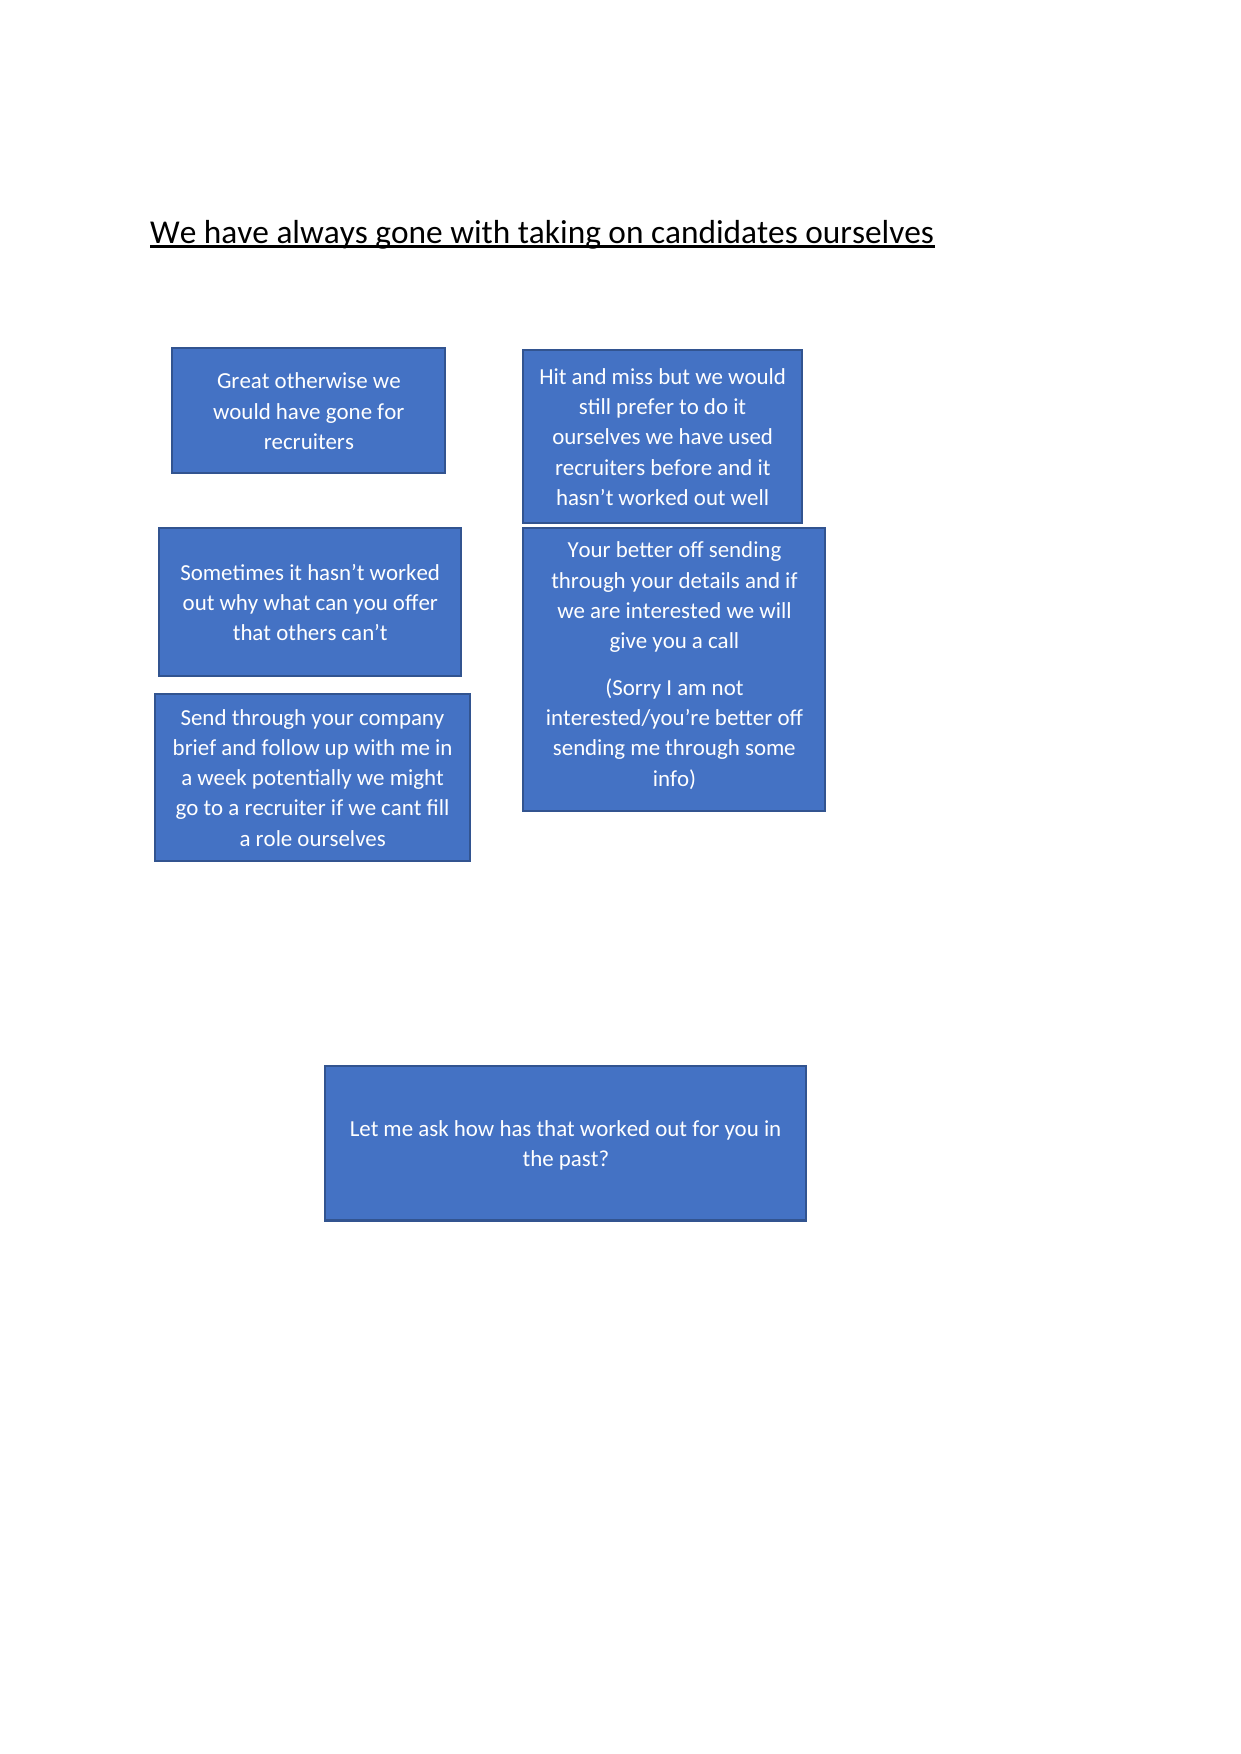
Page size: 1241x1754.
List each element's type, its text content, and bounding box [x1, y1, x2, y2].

text We have always gone with taking on candidates ourselves [150, 211, 1090, 251]
